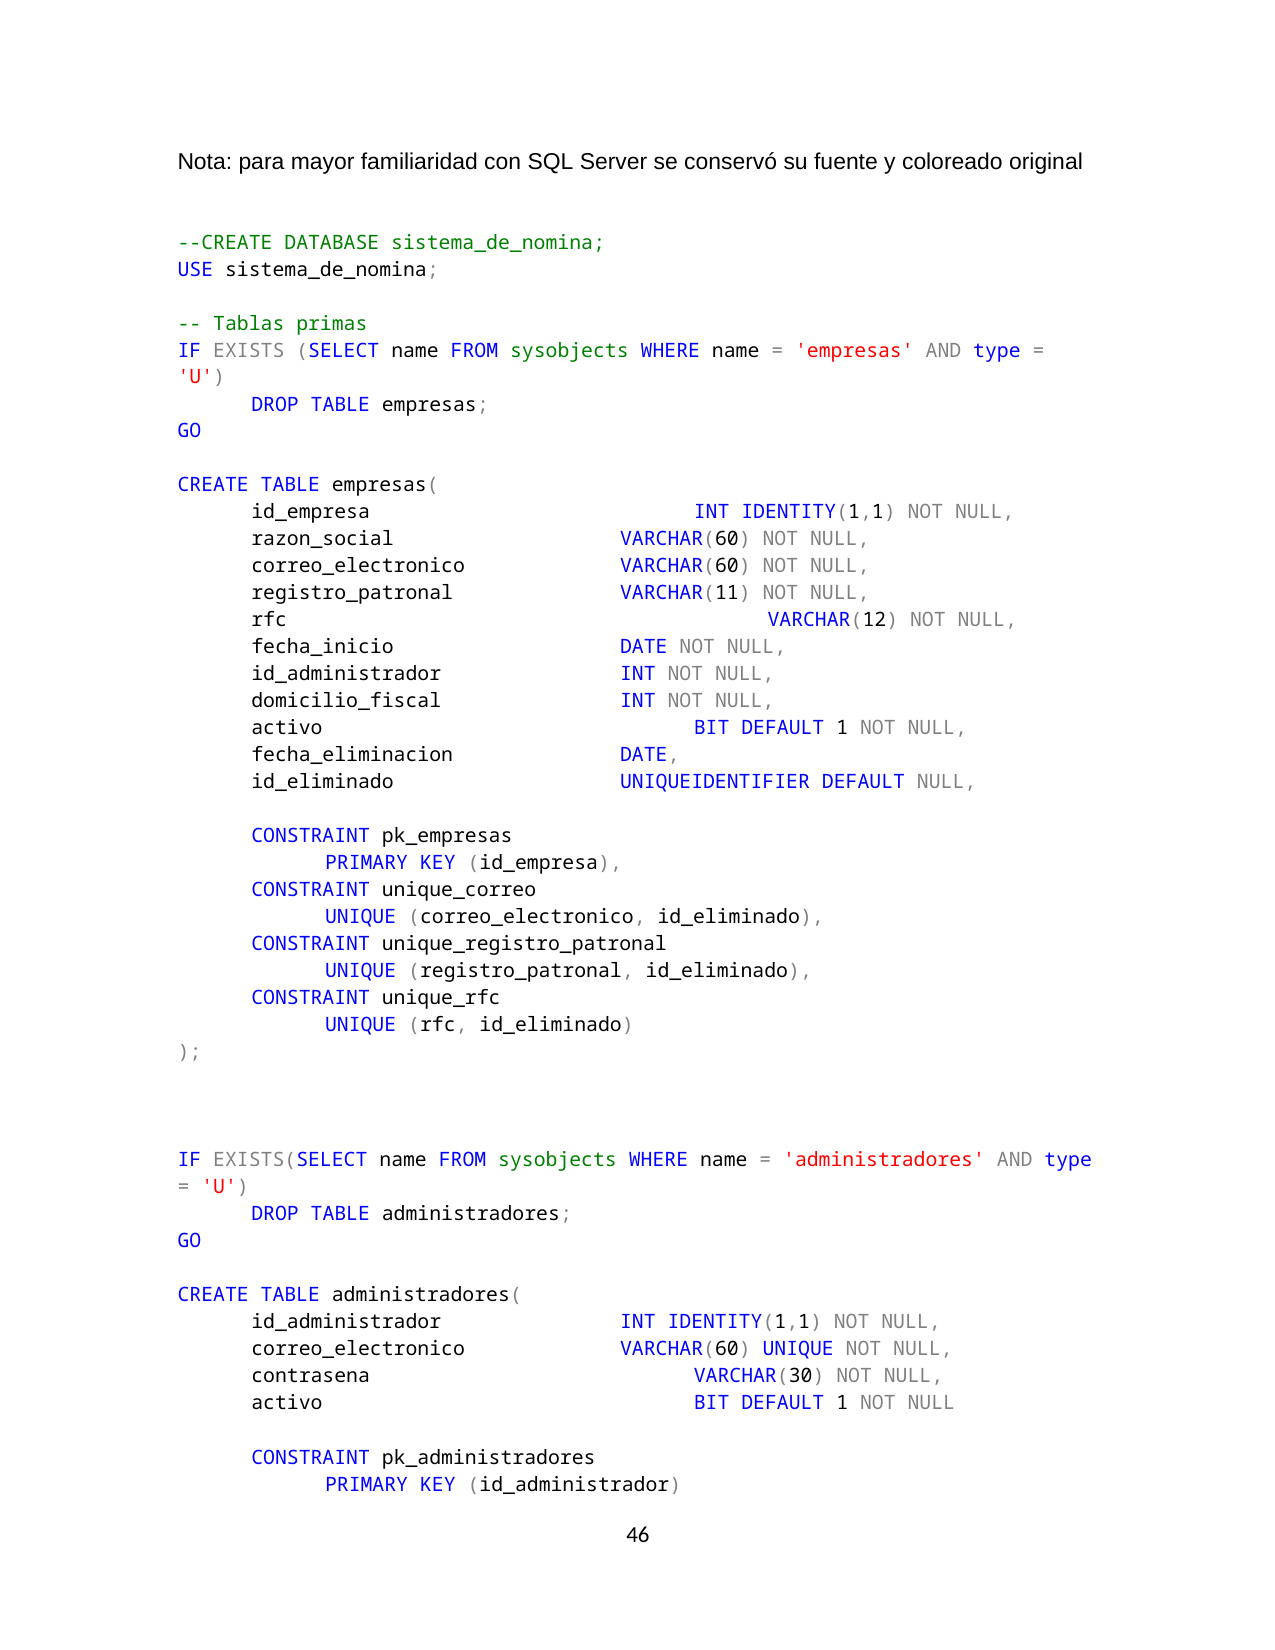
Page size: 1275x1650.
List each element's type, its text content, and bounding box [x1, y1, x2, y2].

text correo_electronico VARCHAR(60) NOT NULL, [177, 552, 1098, 579]
text IF EXISTS (SELECT name FROM sysobjects WHERE name = 'empresas' AND type = 'U') [177, 336, 1098, 390]
text UNIQUE (rfc, id_eliminado) [177, 1010, 1098, 1037]
text CONSTRAINT pk_administradores [177, 1443, 1098, 1470]
text PRIMARY KEY (id_administrador) [177, 1470, 1098, 1497]
text DROP TABLE administradores; [177, 1199, 1098, 1226]
text CONSTRAINT pk_empresas [177, 821, 1098, 848]
text fecha_inicio DATE NOT NULL, [177, 633, 1098, 659]
text fecha_eliminacion DATE, [177, 741, 1098, 767]
text id_administrador INT NOT NULL, [177, 659, 1098, 687]
text Nota: para mayor familiaridad con SQL Server se conservó su fuente y coloreado original [177, 148, 1098, 174]
text -- Tablas primas [177, 309, 1098, 336]
text PRIMARY KEY (id_empresa), [177, 848, 1098, 875]
text id_administrador INT IDENTITY(1,1) NOT NULL, [177, 1307, 1098, 1334]
text CONSTRAINT unique_registro_patronal [177, 929, 1098, 956]
text IF EXISTS(SELECT name FROM sysobjects WHERE name = 'administradores' AND type = 'U') [177, 1145, 1098, 1199]
text rfc VARCHAR(12) NOT NULL, [177, 606, 1098, 633]
text UNIQUE (registro_patronal, id_eliminado), [177, 956, 1098, 983]
text registro_patronal VARCHAR(11) NOT NULL, [177, 579, 1098, 606]
text activo BIT DEFAULT 1 NOT NULL, [177, 713, 1098, 741]
text CONSTRAINT unique_correo [177, 875, 1098, 902]
text CONSTRAINT unique_rfc [177, 983, 1098, 1010]
text GO [177, 1226, 1098, 1253]
text GO [177, 417, 1098, 444]
text CREATE TABLE empresas( [177, 471, 1098, 498]
text contrasena VARCHAR(30) NOT NULL, [177, 1361, 1098, 1388]
text USE sistema_de_nomina; [177, 255, 1098, 282]
text activo BIT DEFAULT 1 NOT NULL [177, 1388, 1098, 1415]
text ); [177, 1037, 1098, 1064]
text razon_social VARCHAR(60) NOT NULL, [177, 525, 1098, 552]
text --CREATE DATABASE sistema_de_nomina; [177, 228, 1098, 255]
text id_eliminado UNIQUEIDENTIFIER DEFAULT NULL, [177, 767, 1098, 794]
text domicilio_fiscal INT NOT NULL, [177, 687, 1098, 713]
text UNIQUE (correo_electronico, id_eliminado), [177, 902, 1098, 929]
text id_empresa INT IDENTITY(1,1) NOT NULL, [177, 498, 1098, 525]
text correo_electronico VARCHAR(60) UNIQUE NOT NULL, [177, 1334, 1098, 1361]
text CREATE TABLE administradores( [177, 1280, 1098, 1307]
text DROP TABLE empresas; [177, 390, 1098, 417]
